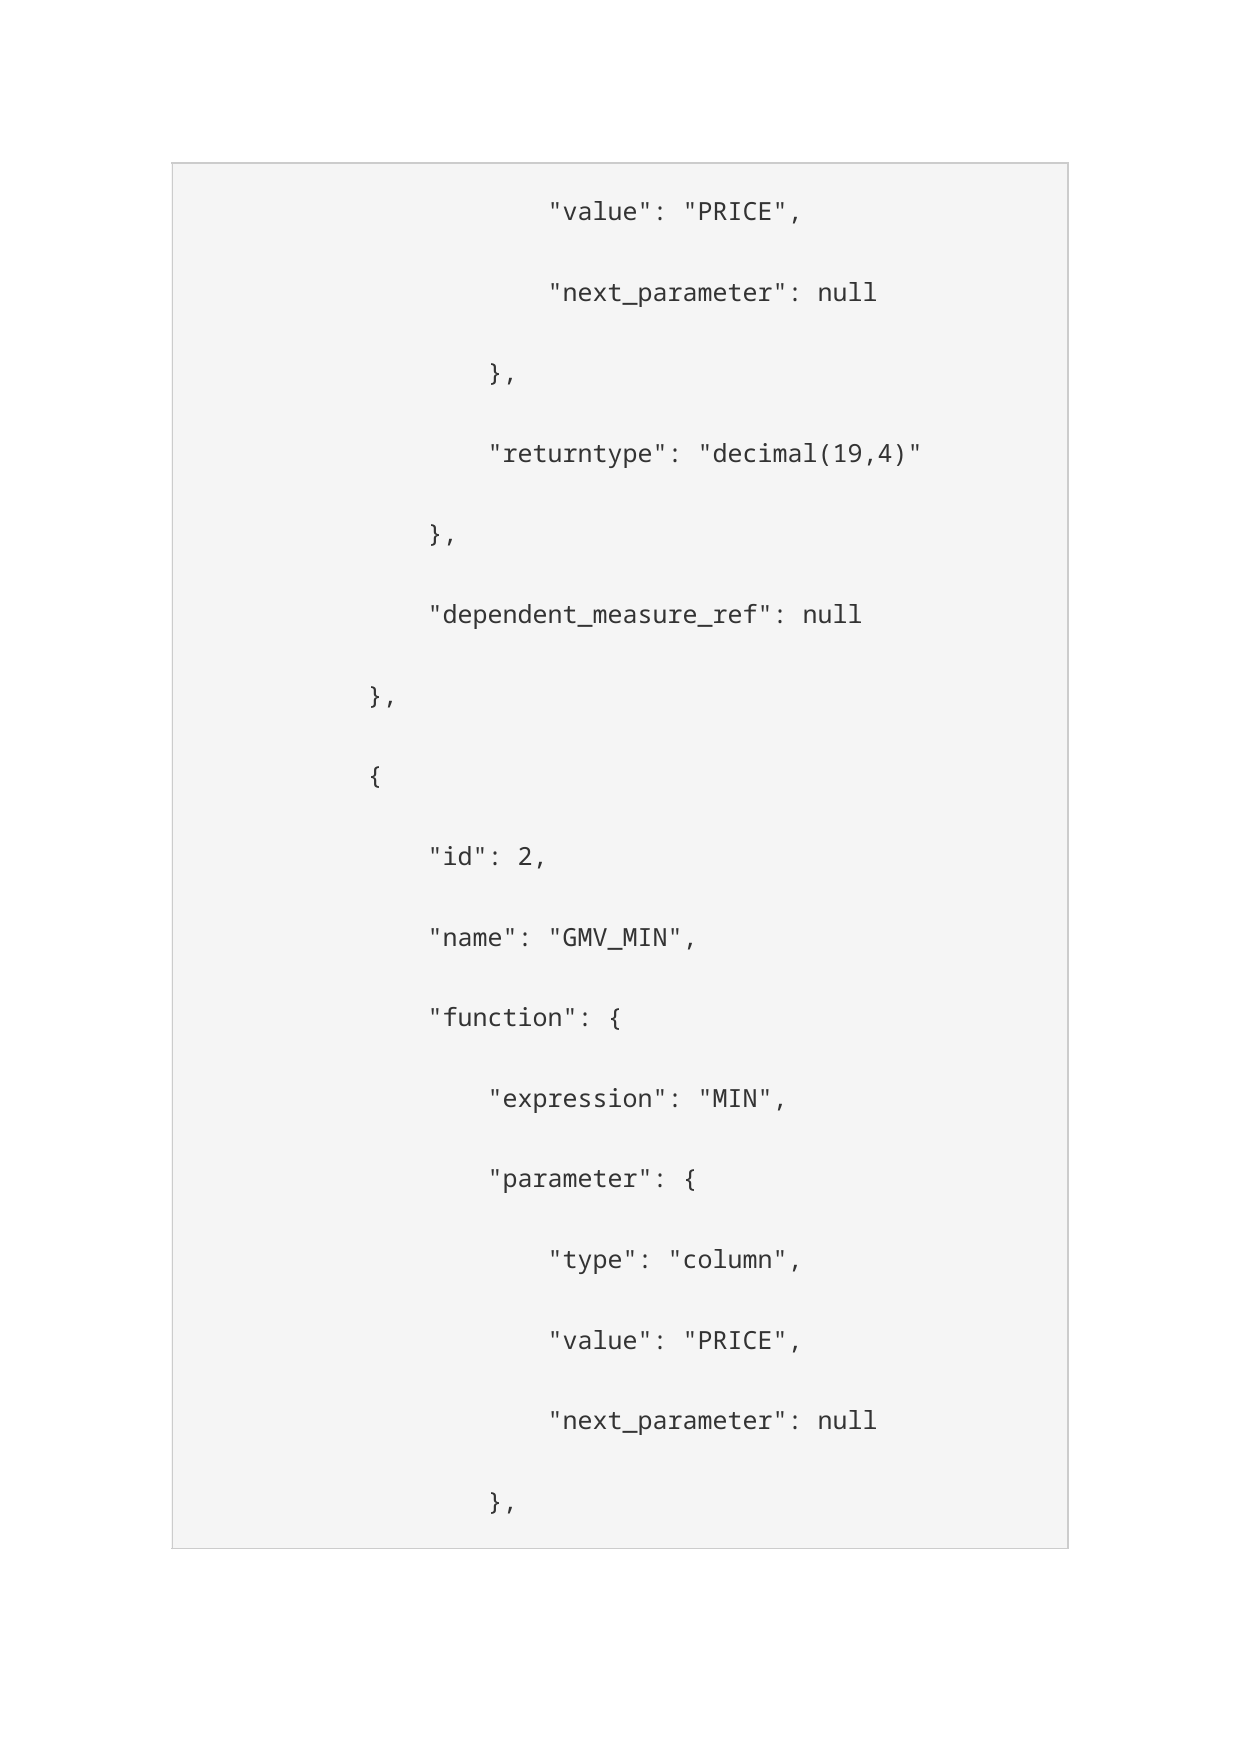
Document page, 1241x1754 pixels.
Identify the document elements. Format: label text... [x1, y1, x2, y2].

text "next_parameter": null [173, 243, 1067, 323]
text "dependent_measure_ref": null [173, 565, 1067, 646]
text }, [173, 646, 1067, 726]
text "expression": "MIN", [173, 1049, 1067, 1129]
text "value": "PRICE", [173, 1291, 1067, 1371]
text "value": "PRICE", [173, 164, 1067, 243]
text "type": "column", [173, 1210, 1067, 1291]
text "id": 2, [173, 807, 1067, 888]
text "function": { [173, 968, 1067, 1049]
text "returntype": "decimal(19,4)" [173, 404, 1067, 484]
text "name": "GMV_MIN", [173, 888, 1067, 968]
text }, [173, 484, 1067, 565]
text }, [173, 1452, 1067, 1548]
text "parameter": { [173, 1129, 1067, 1210]
text { [173, 726, 1067, 807]
text }, [173, 323, 1067, 404]
text "next_parameter": null [173, 1371, 1067, 1452]
